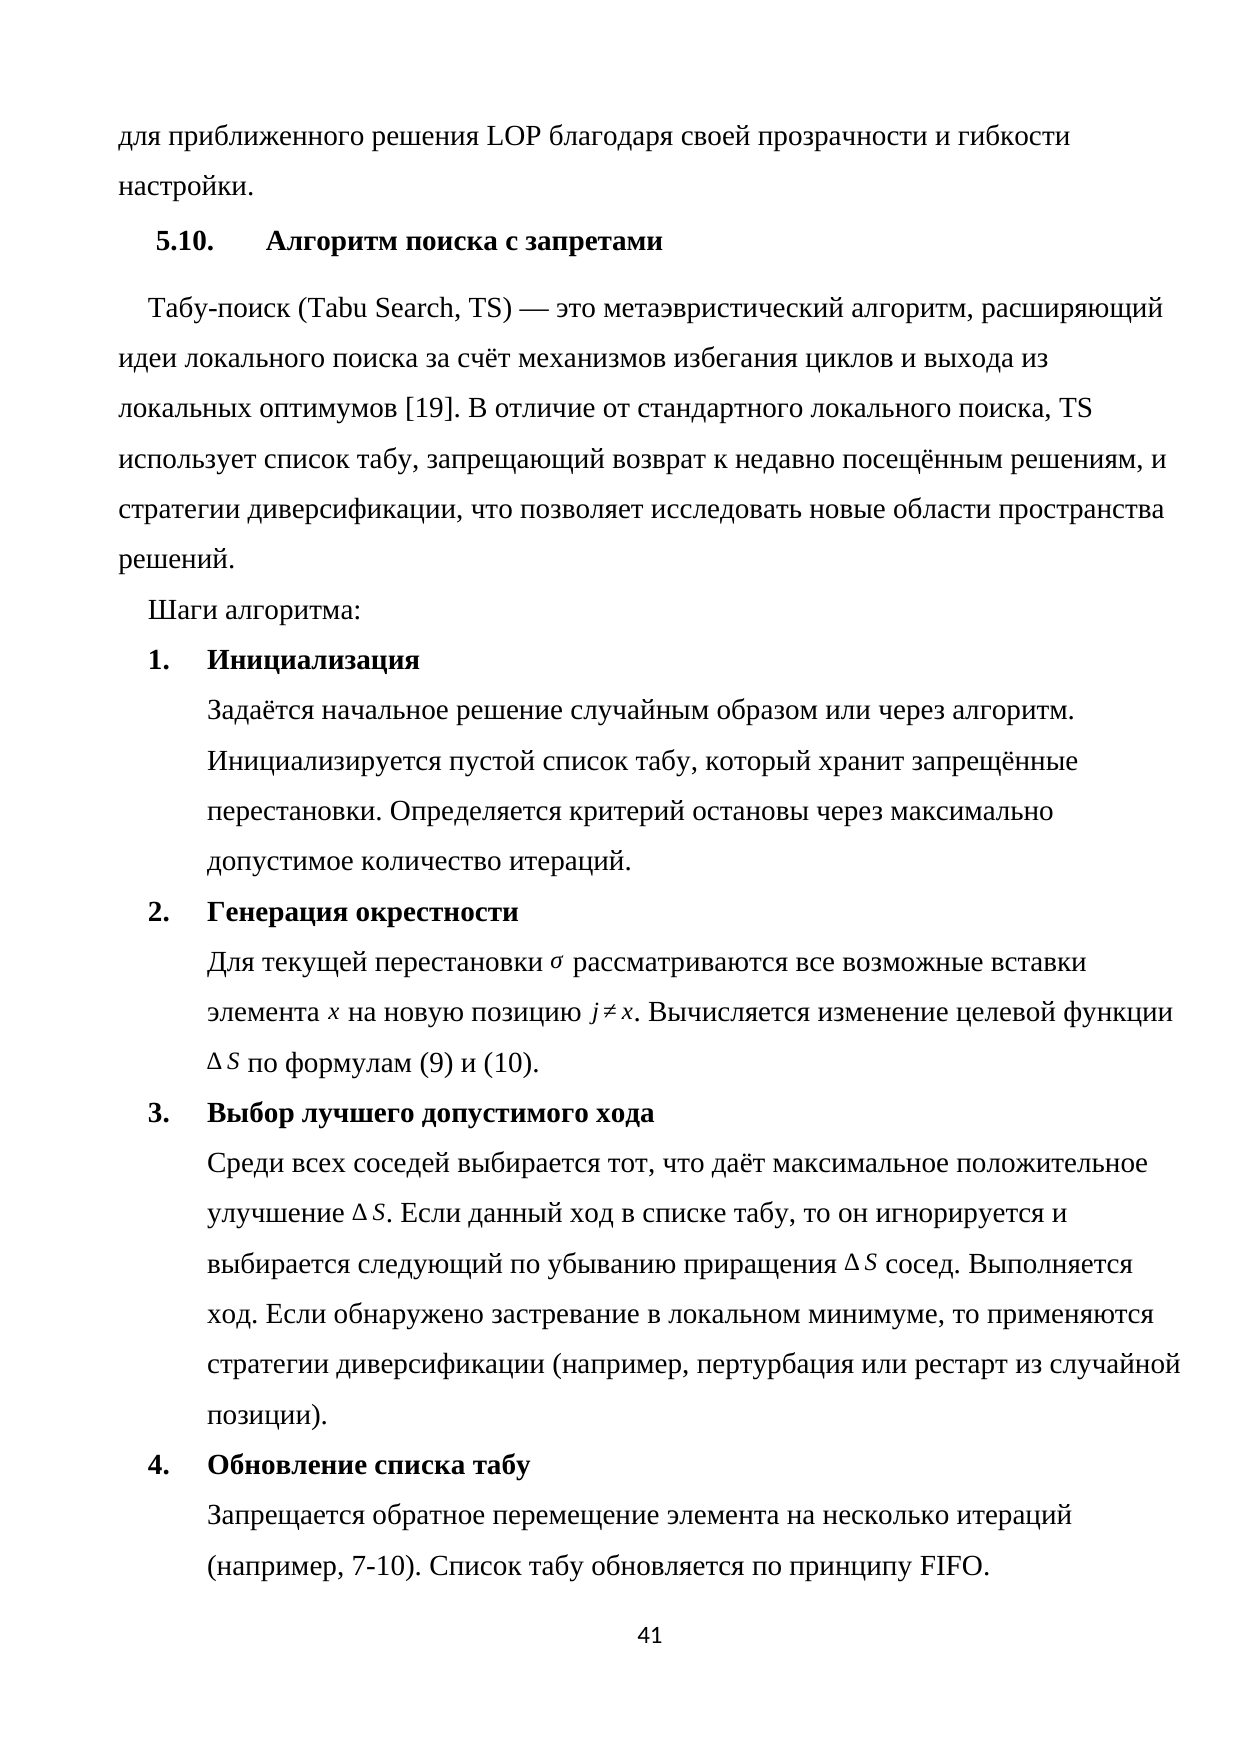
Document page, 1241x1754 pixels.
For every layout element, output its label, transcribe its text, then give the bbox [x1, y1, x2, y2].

text Шаги алгоритма: [118, 592, 1181, 625]
text Табу-поиск (Tabu Search, TS) — это метаэвристический алгоритм, расширяющий идеи локального поиска за счёт механизмов избегания циклов и выхода из локальных оптимумов [19]. В отличие от стандартного локального поиска, TS использует список табу, запрещающий возврат к недавно посещённым решениям, и стратегии диверсификации, что позволяет исследовать новые области пространства решений. [118, 290, 1181, 575]
list Обновление списка табу Запрещается обратное перемещение элемента на несколько итераций (например, 7-10). Список табу обновляется по принципу FIFO. [148, 1447, 1181, 1581]
list Инициализация Задаётся начальное решение случайным образом или через алгоритм. Инициализируется пустой список табу, который хранит запрещённые перестановки. Определяется критерий остановы через максимально допустимое количество итераций. [148, 642, 1181, 877]
list Алгоритм поиска с запретами [156, 223, 1181, 256]
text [118, 118, 1181, 202]
list Выбор лучшего допустимого хода Среди всех соседей выбирается тот, что даёт максимальное положительное улучшение . Если данный ход в списке табу, то он игнорируется и выбирается следующий по убыванию приращения сосед. Выполняется ход. Если обнаружено застревание в локальном минимуме, то применяются стратегии диверсификации (например, пертурбация или рестарт из случайной позиции). [148, 1095, 1181, 1430]
list Генерация окрестности Для текущей перестановки рассматриваются все возможные вставки элемента на новую позицию . Вычисляется изменение целевой функции по формулам (9) и (10). [148, 894, 1181, 1078]
